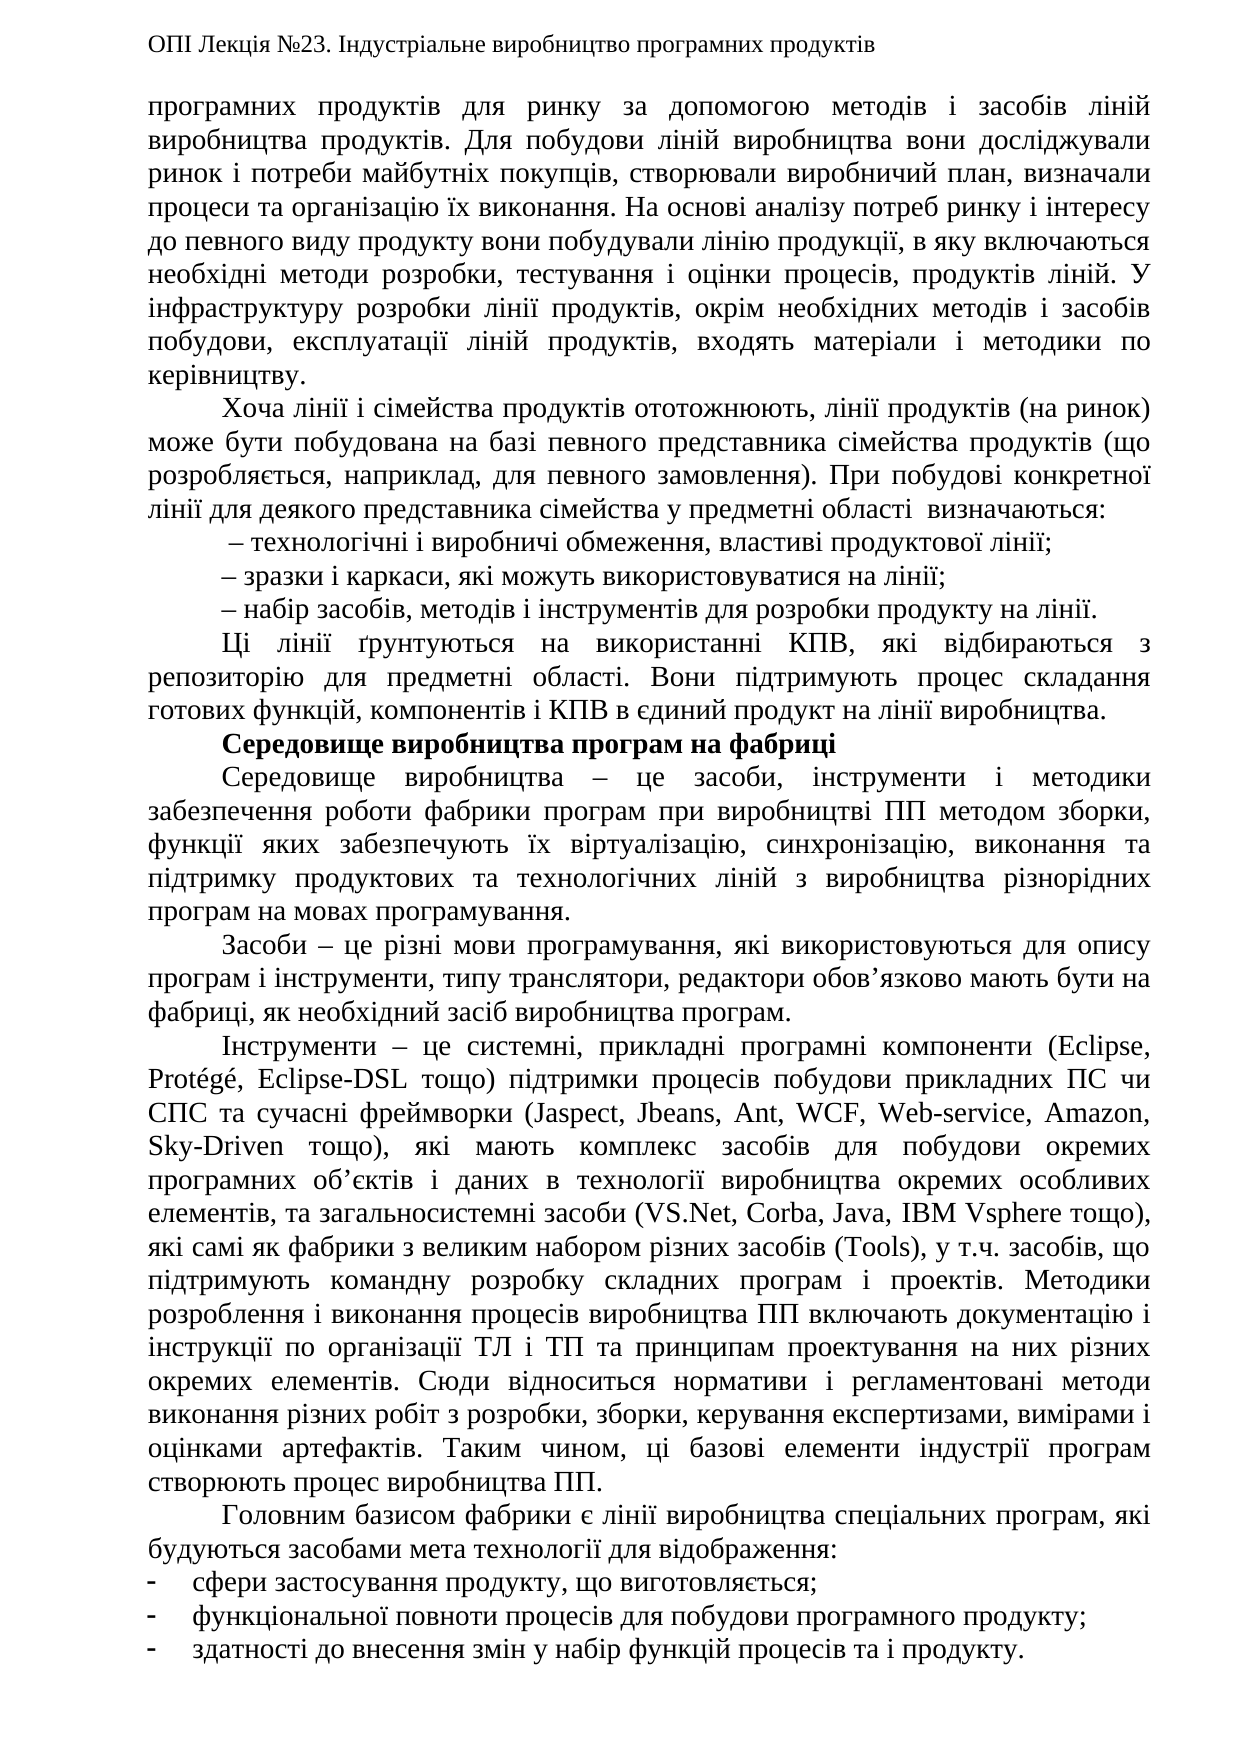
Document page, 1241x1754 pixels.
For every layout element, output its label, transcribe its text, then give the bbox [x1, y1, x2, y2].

text Інструменти – це системні, прикладні програмні компоненти (Eclipse, Protégé, Eclipse-DSL тощо) підтримки процесів побудови прикладних ПС чи СПС та сучасні фреймворки (Jaspect, Jbeans, Ant, WCF, Web-service, Amazon, Sky-Driven тощо), які мають комплекс засобів для побудови окремих програмних об’єктів і даних в технології виробництва окремих особливих елементів, та загальносистемні засоби (VS.Net, Corba, Java, IBM Vsphere тощо), які самі як фабрики з великим набором різних засобів (Tools), у т.ч. засобів, що підтримують командну розробку складних програм і проектів. Методики розроблення і виконання процесів виробництва ПП включають документацію і інструкції по організації ТЛ і ТП та принципам проектування на них різних окремих елементів. Сюди відноситься нормативи і регламентовані методи виконання різних робіт з розробки, зборки, керування експертизами, вимірами і оцінками артефактів. Таким чином, ці базові елементи індустрії програм створюють процес виробництва ПП. [148, 1028, 1152, 1497]
list функціональної повноти процесів для побудови програмного продукту; [146, 1598, 1152, 1632]
list сфери застосування продукту, що виготовляється; [146, 1564, 1152, 1598]
text Головним базисом фабрики є лінії виробництва спеціальних програм, які будуються засобами мета технології для відображення: [148, 1497, 1152, 1564]
text Засоби – це різні мови програмування, які використовуються для опису програм і інструменти, типу транслятори, редактори обов’язково мають бути на фабриці, як необхідний засіб виробництва програм. [148, 927, 1152, 1028]
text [148, 88, 1152, 390]
text – набір засобів, методів і інструментів для розробки продукту на лінії. [148, 592, 1152, 625]
text Ці лінії ґрунтуються на використанні КПВ, які відбираються з репозиторію для предметні області. Вони підтримують процес складання готових функцій, компонентів і КПВ в єдиний продукт на лінії виробництва. [148, 625, 1152, 726]
list здатності до внесення змін у набір функцій процесів та і продукту. [146, 1632, 1152, 1665]
text Хоча лінії і сімейства продуктів ототожнюють, лінії продуктів (на ринок) може бути побудована на базі певного представника сімейства продуктів (що розробляється, наприклад, для певного замовлення). При побудові конкретної лінії для деякого представника сімейства у предметні області визначаються: [148, 390, 1152, 524]
text – зразки і каркаси, які можуть використовуватися на лінії; [148, 558, 1152, 592]
text – технологічні і виробничі обмеження, властиві продуктової лінії; [148, 524, 1152, 558]
text Середовище виробництва програм на фабриці [148, 726, 1152, 759]
text Середовище виробництва – це засоби, інструменти і методики забезпечення роботи фабрики програм при виробництві ПП методом зборки, функції яких забезпечують їх віртуалізацію, синхронізацію, виконання та підтримку продуктових та технологічних ліній з виробництва різнорідних програм на мовах програмування. [148, 759, 1152, 927]
